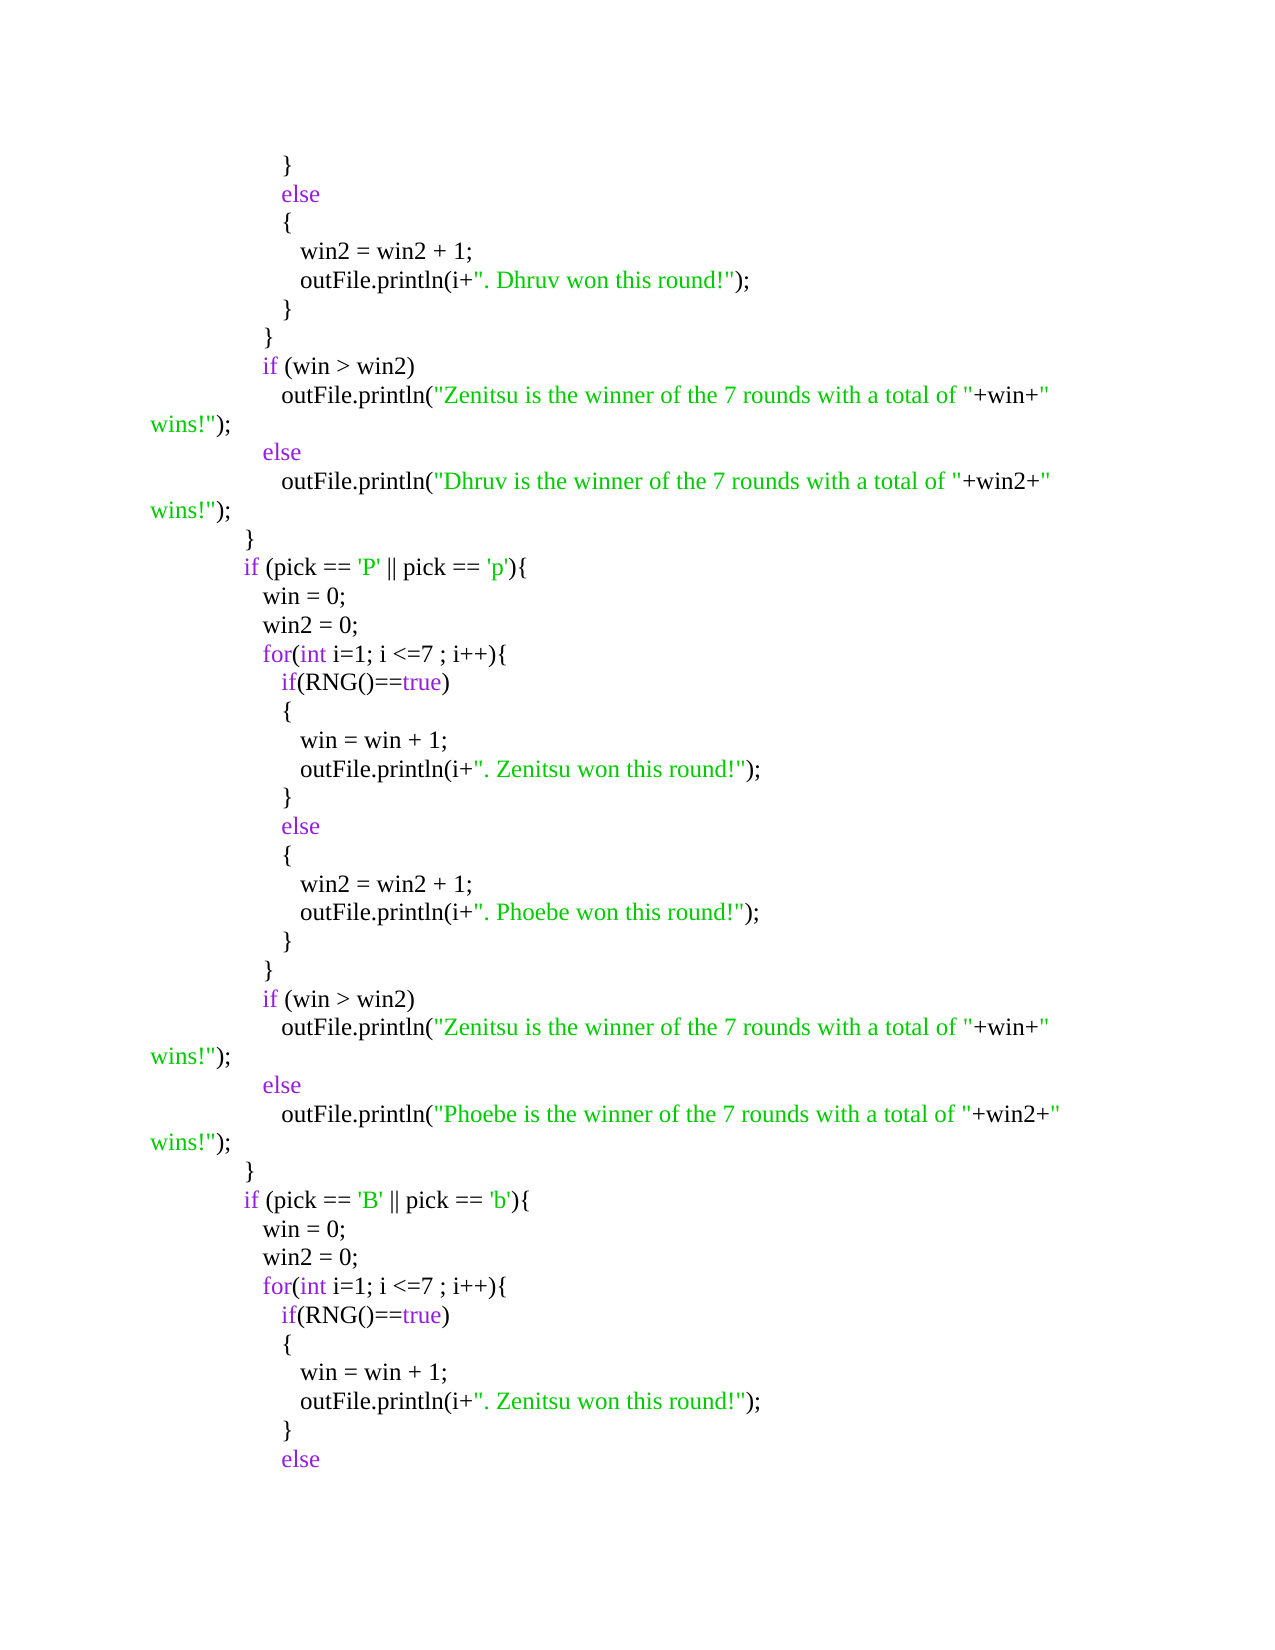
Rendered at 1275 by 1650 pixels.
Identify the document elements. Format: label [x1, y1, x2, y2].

text [150, 150, 1125, 1472]
